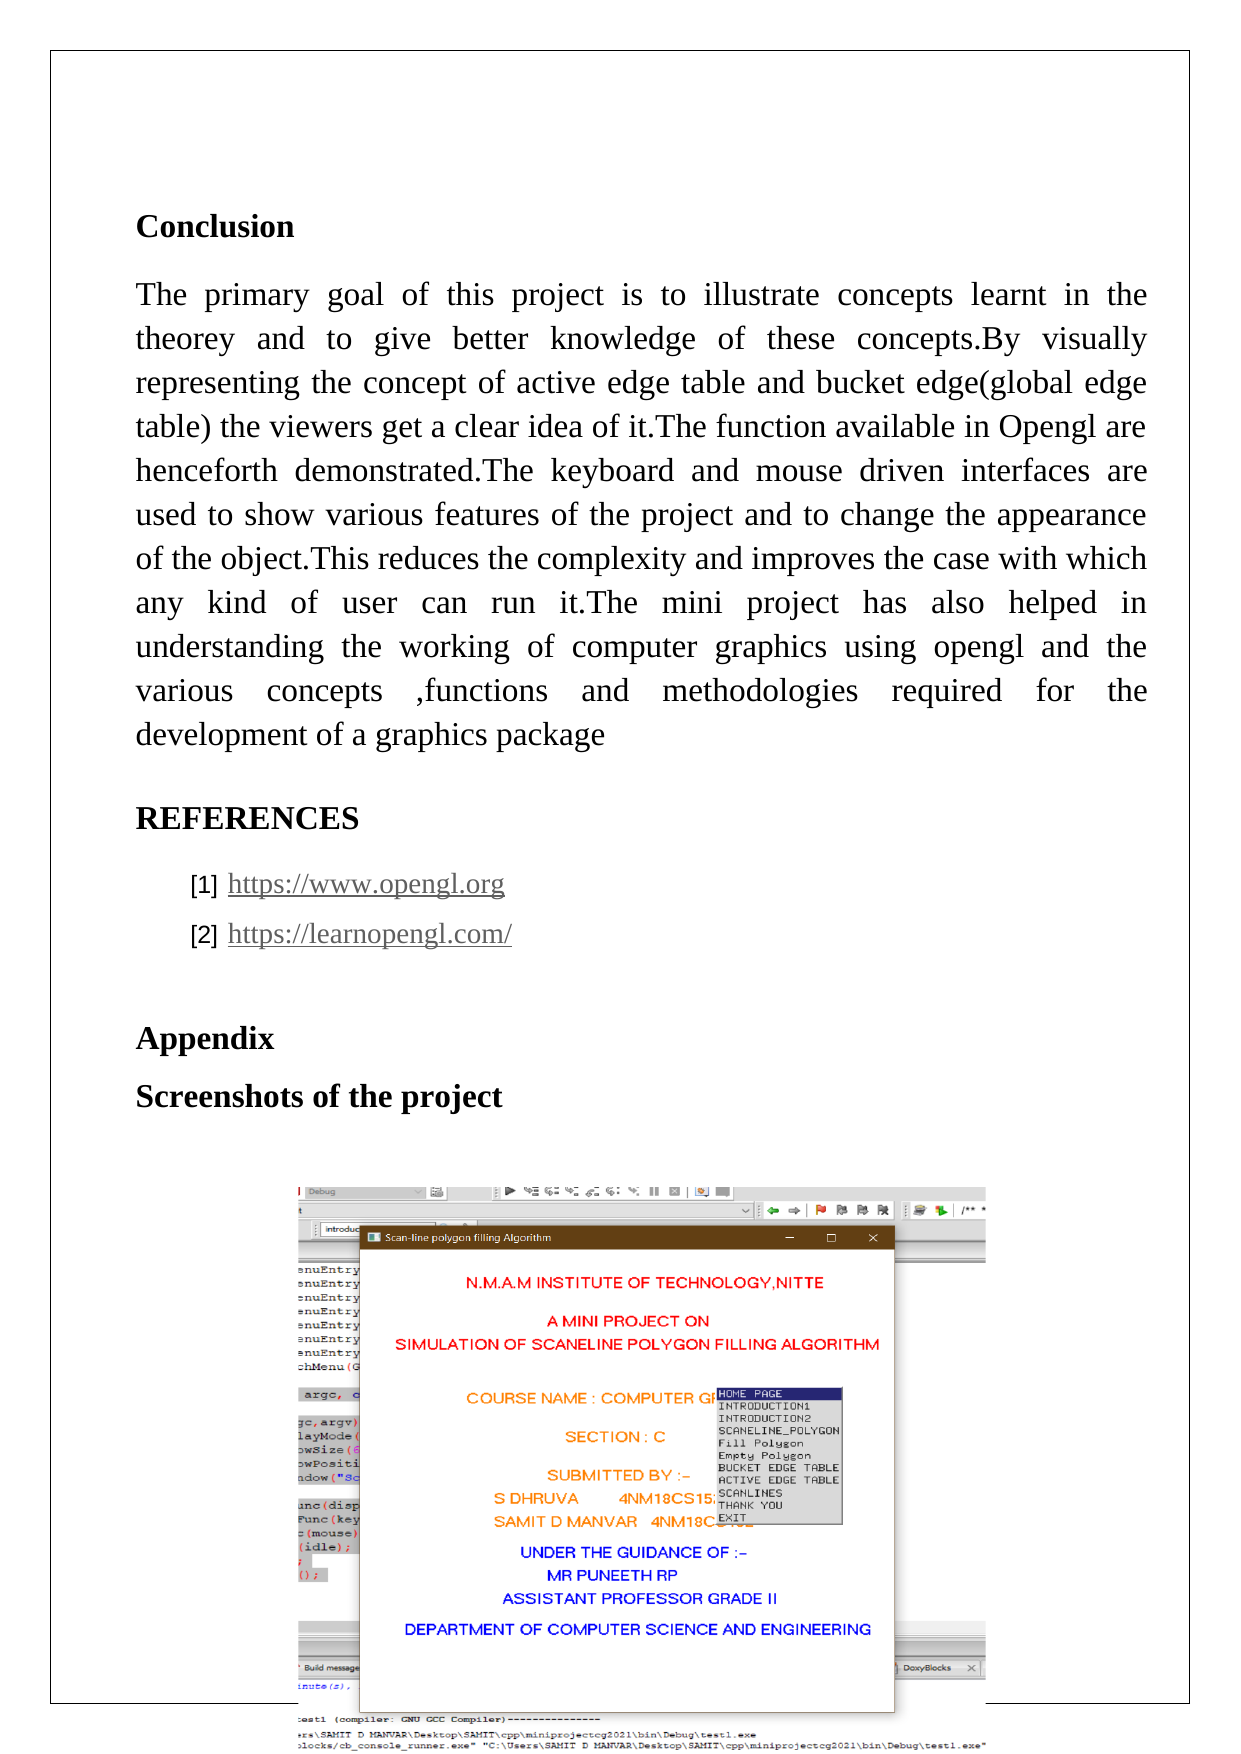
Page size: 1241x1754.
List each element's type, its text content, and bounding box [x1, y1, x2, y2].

list https://www.opengl.org [190, 866, 1149, 899]
text Screenshots of the project [135, 1076, 1149, 1114]
picture [298, 1187, 986, 1754]
subtitle REFERENCES [135, 798, 1149, 837]
list https://learnopengl.com/ [190, 917, 1149, 950]
subtitle Conclusion [135, 206, 1149, 245]
text Appendix [135, 1018, 1149, 1056]
subtitle The primary goal of this project is to illustrate concepts learnt in the theorey and to give better knowledge of these concepts.By visually representing the concept of active edge table and bucket edge(global edge table) the viewers get a clear idea of it.The function available in Opengl are henceforth demonstrated.The keyboard and mouse driven interfaces are used to show various features of the project and to change the appearance of the object.This reduces the complexity and improves the case with which any kind of user can run it.The mini project has also helped in understanding the working of computer graphics using opengl and the various concepts ,functions and methodologies required for the development of a graphics package [135, 274, 1149, 753]
